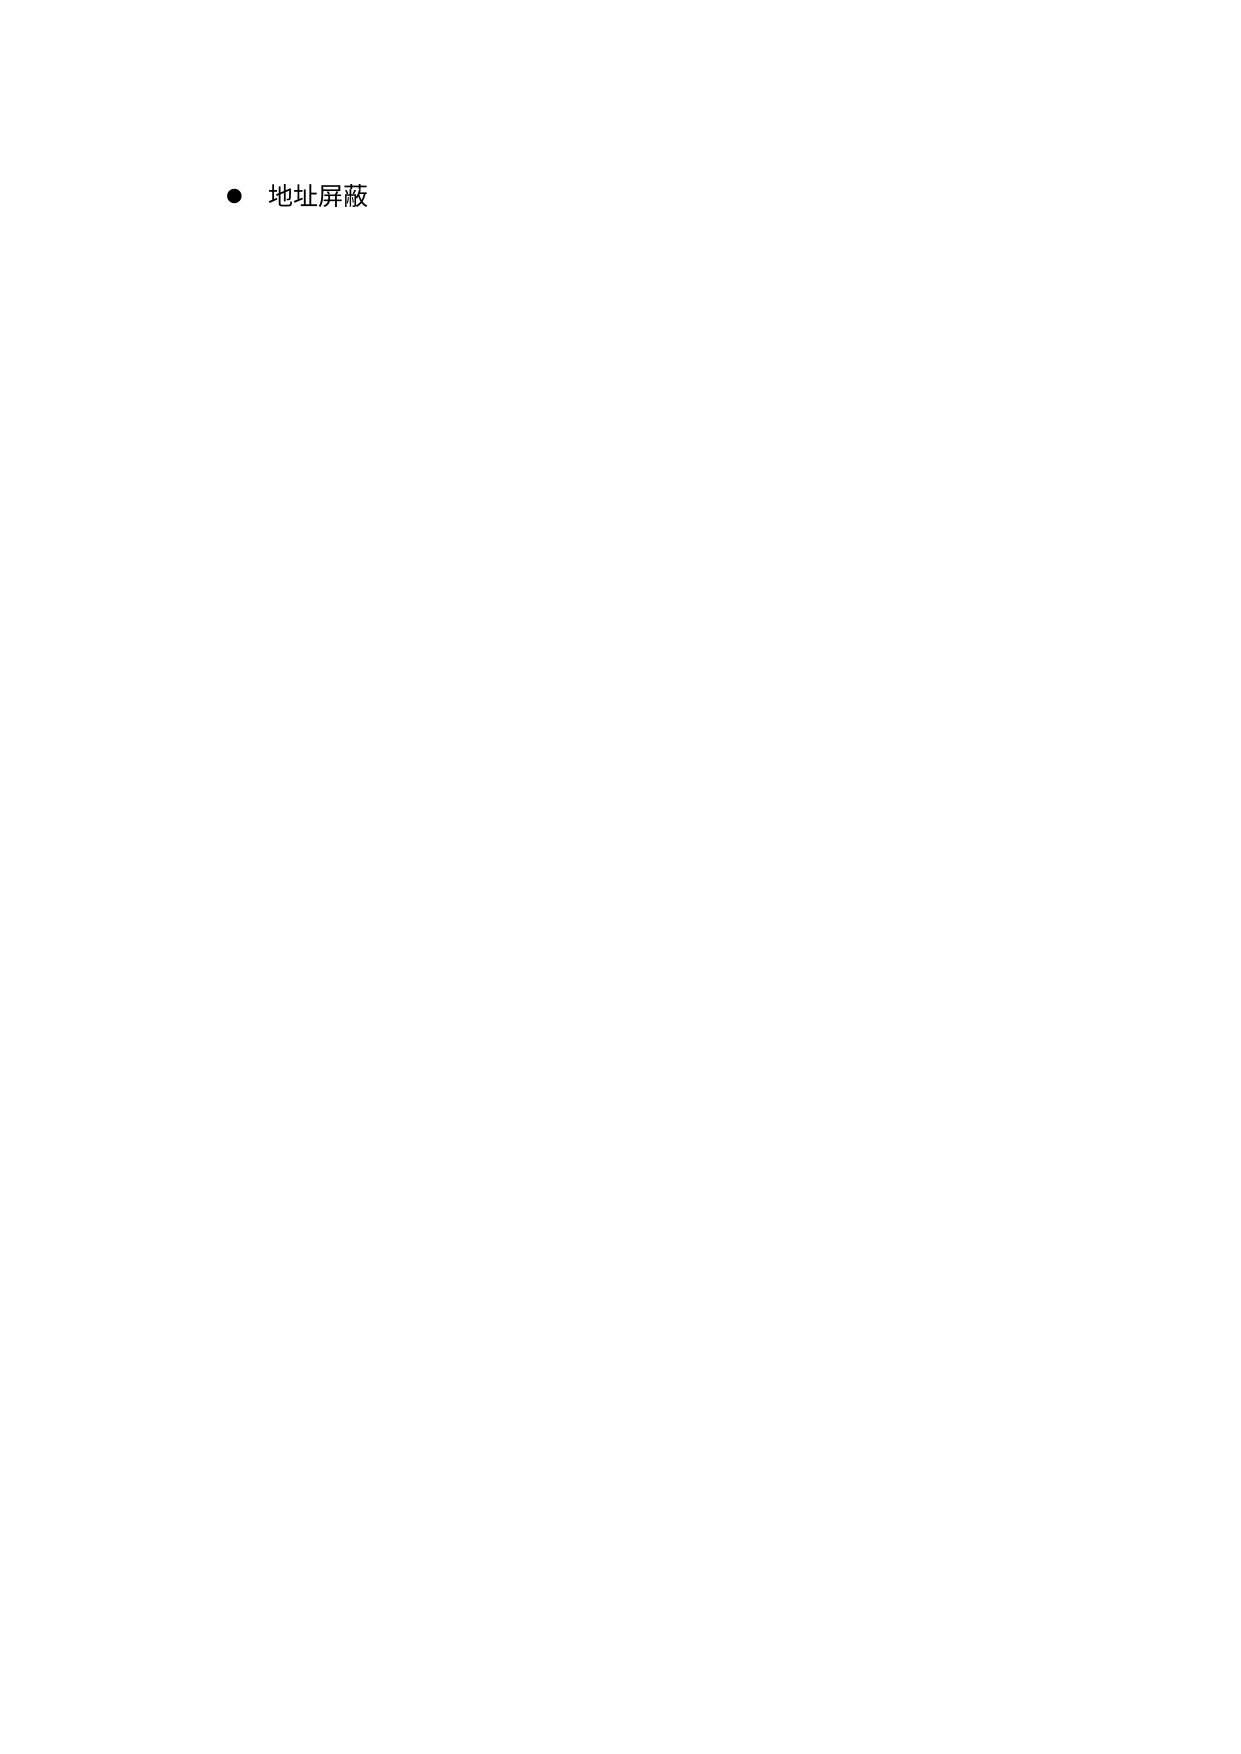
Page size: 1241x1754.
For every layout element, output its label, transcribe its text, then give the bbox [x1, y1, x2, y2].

list 地址屏蔽 [225, 162, 1053, 227]
